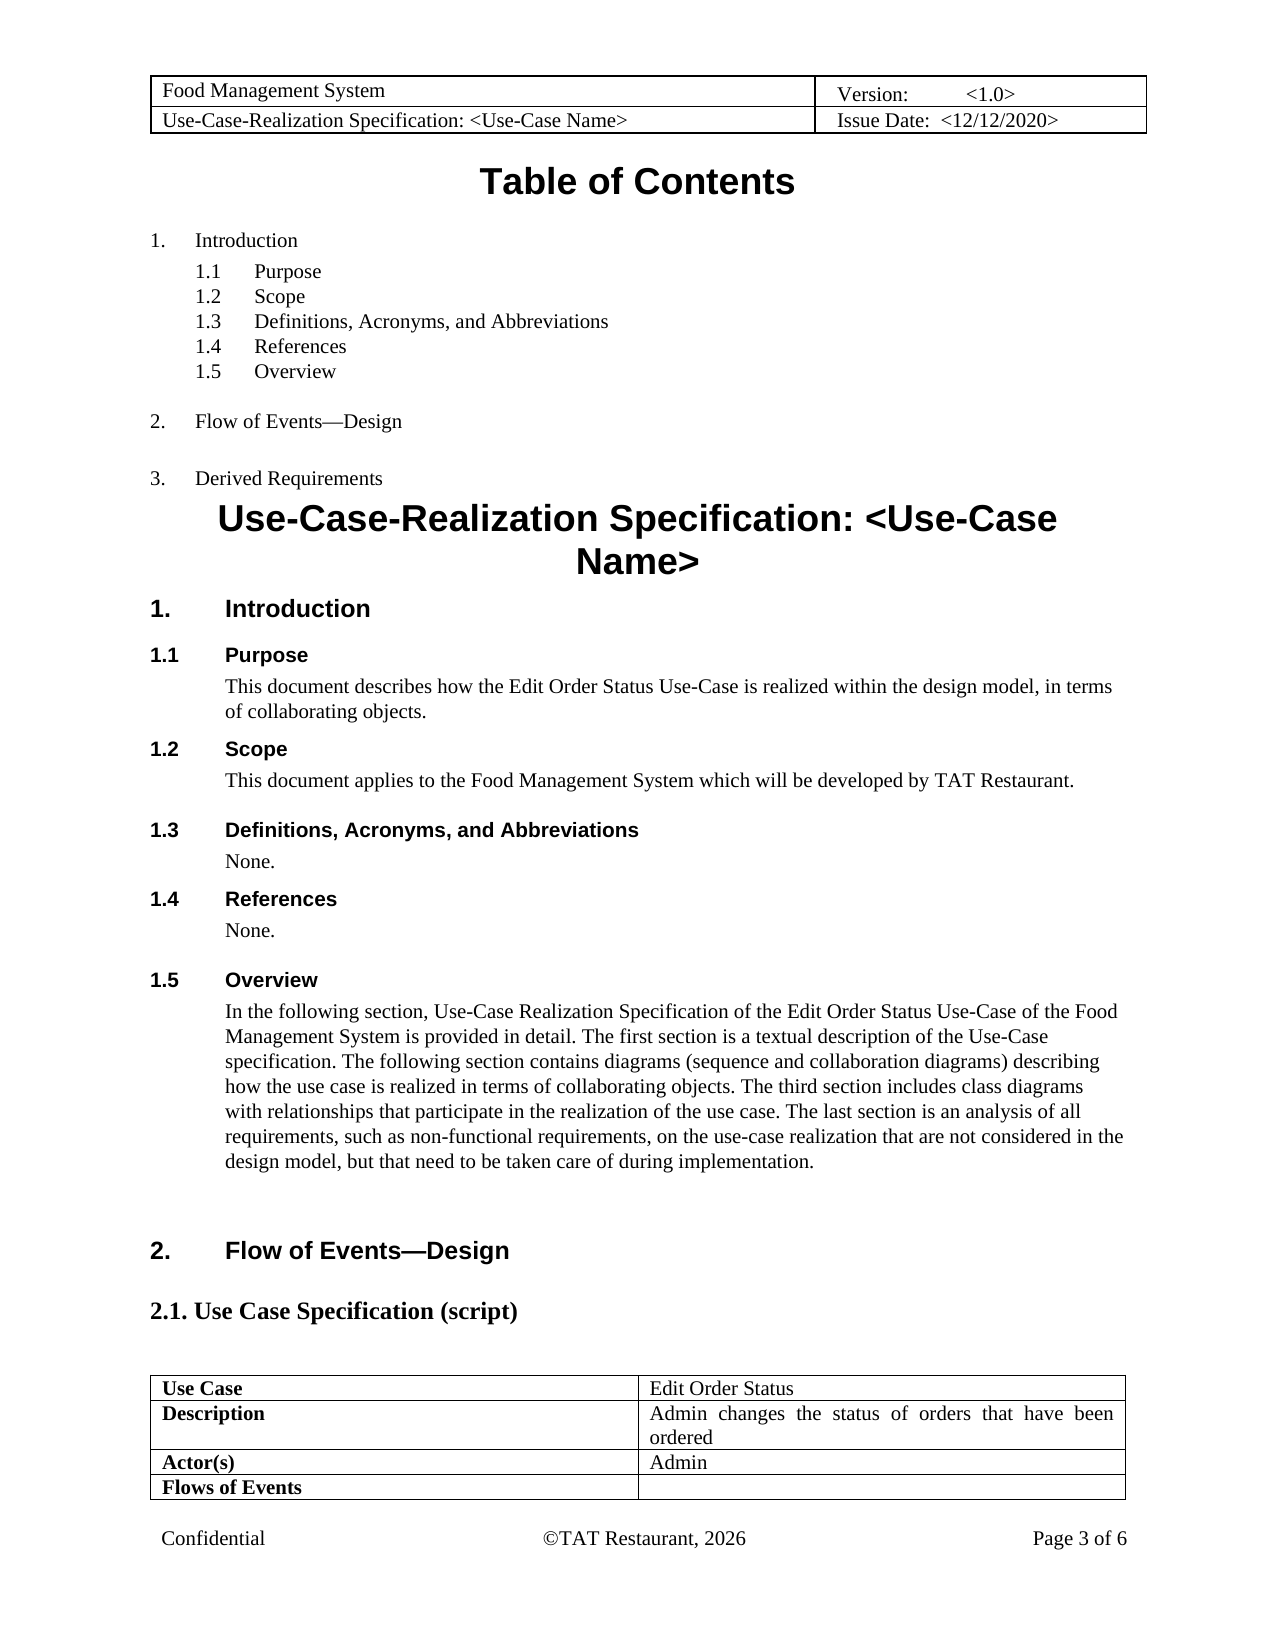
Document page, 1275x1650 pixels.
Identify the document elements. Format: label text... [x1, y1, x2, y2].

text None. [225, 848, 1125, 873]
table_header Use Case [151, 1376, 638, 1399]
text 3. Derived Requirements 2 [150, 464, 1050, 489]
table_cell Description [151, 1401, 638, 1449]
text 2.1. Use Case Specification (script) [150, 1296, 1125, 1324]
text This document describes how the Edit Order Status Use-Case is realized within the design model, in terms of collaborating objects. [225, 673, 1125, 723]
subtitle Introduction [150, 594, 1125, 623]
table_cell Flows of Events [151, 1475, 638, 1499]
subtitle Overview [150, 967, 1125, 992]
subtitle Purpose [150, 642, 1125, 667]
text None. [225, 917, 1125, 942]
table_cell Admin changes the status of orders that have been ordered [639, 1401, 1125, 1449]
text 1. Introduction 2 [150, 227, 1050, 252]
text In the following section, Use-Case Realization Specification of the Edit Order Status Use-Case of the Food Management System is provided in detail. The first section is a textual description of the Use-Case specification. The following section contains diagrams (sequence and collaboration diagrams) describing how the use case is realized in terms of collaborating objects. The third section includes class diagrams with relationships that participate in the realization of the use case. The last section is an analysis of all requirements, such as non-functional requirements, on the use-case realization that are not considered in the design model, but that need to be taken care of during implementation. [225, 998, 1125, 1173]
text This document applies to the Food Management System which will be developed by TAT Restaurant. [225, 767, 1125, 792]
text 1.2 Scope 2 [195, 283, 1050, 308]
subtitle Flow of Events—Design [150, 1236, 1125, 1264]
text 1.1 Purpose 2 [195, 258, 1050, 283]
text 1.3 Definitions, Acronyms, and Abbreviations 2 [195, 308, 1050, 333]
table_cell [639, 1475, 1125, 1499]
title Table of Contents [150, 159, 1125, 202]
text 1.5 Overview 2 [195, 358, 1050, 383]
table_header Edit Order Status [639, 1376, 1125, 1399]
table_cell Admin [639, 1450, 1125, 1474]
subtitle References [150, 886, 1125, 911]
table_cell Actor(s) [151, 1450, 638, 1474]
subtitle Definitions, Acronyms, and Abbreviations [150, 817, 1125, 842]
text 2. Flow of Events—Design 2 [150, 408, 1050, 433]
text 1.4 References 2 [195, 333, 1050, 358]
subtitle Scope [150, 736, 1125, 761]
